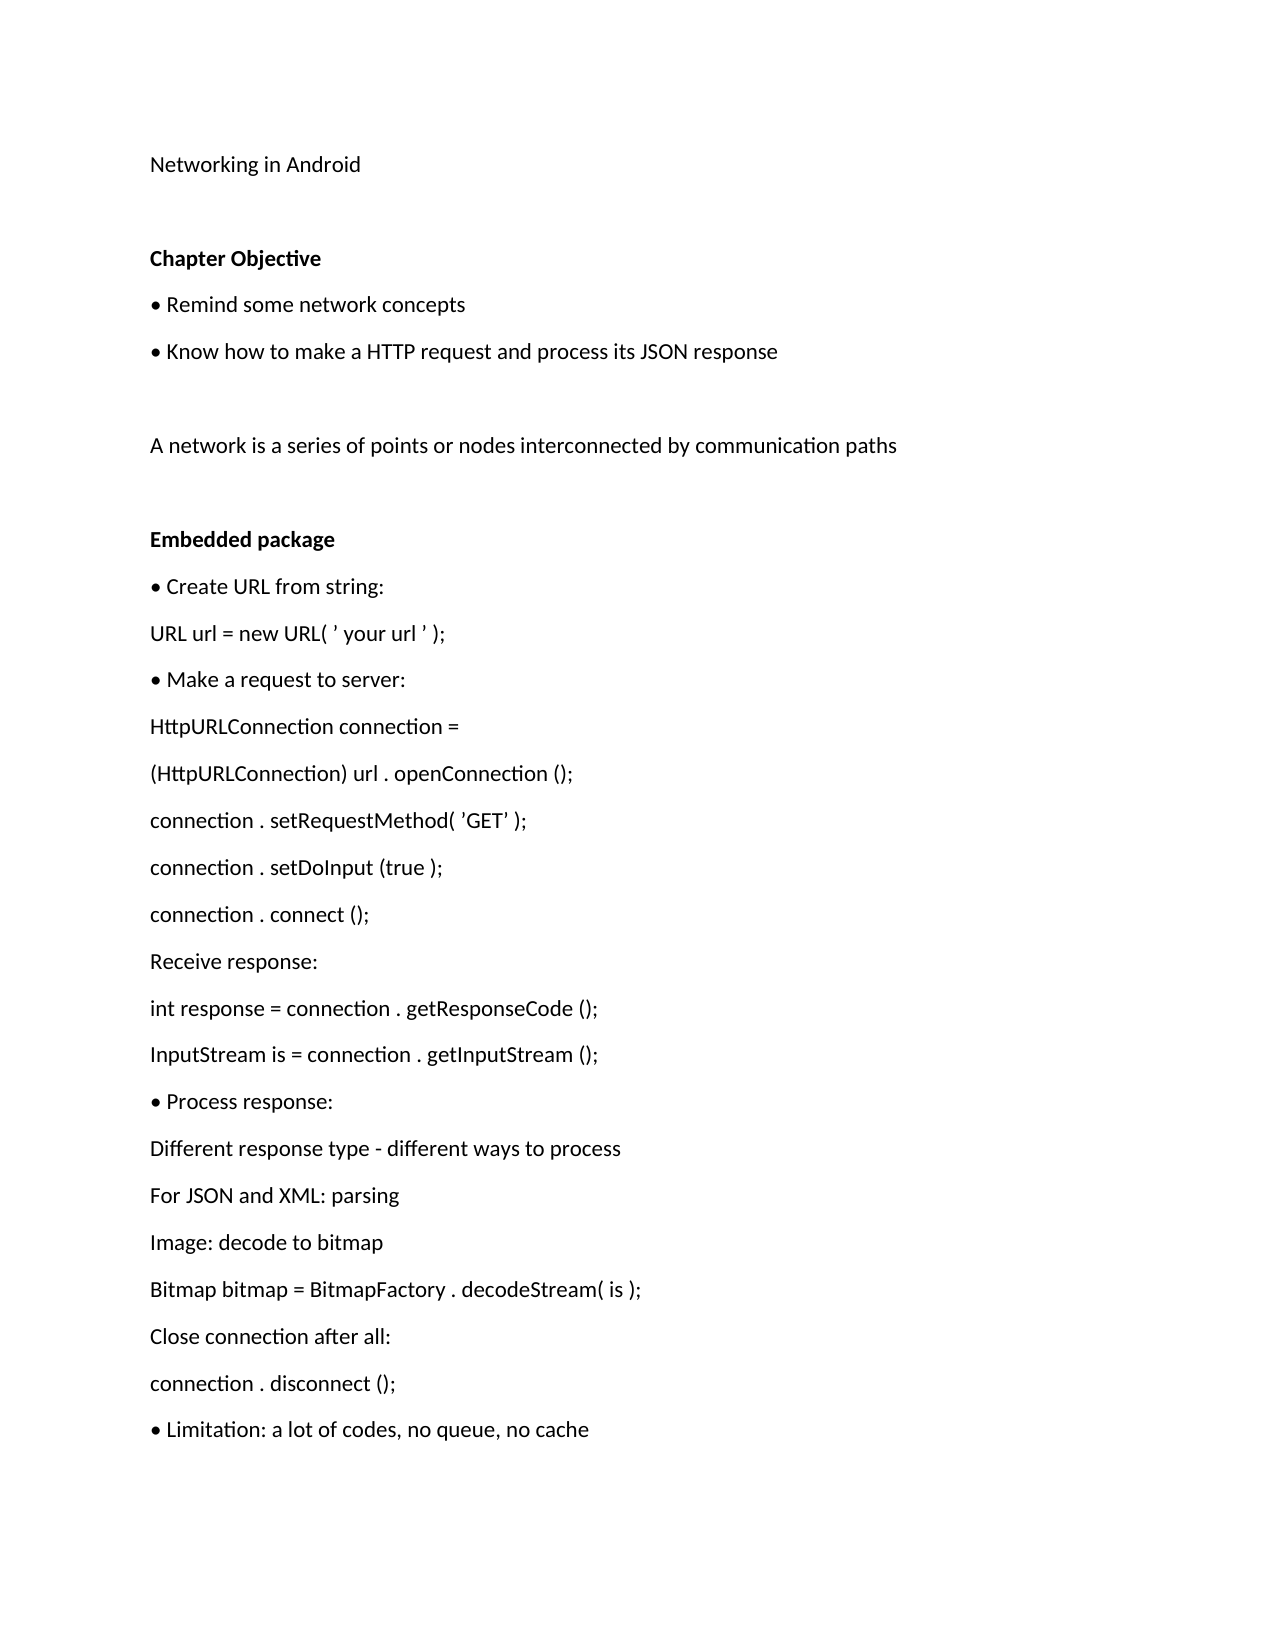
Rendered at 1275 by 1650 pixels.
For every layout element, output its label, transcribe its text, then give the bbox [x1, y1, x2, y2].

text int response = connection . getResponseCode (); [150, 994, 1125, 1022]
text Different response type - different ways to process [150, 1134, 1125, 1162]
text • Make a request to server: [150, 666, 1125, 694]
text Chapter Objective [150, 244, 1125, 272]
text Receive response: [150, 947, 1125, 975]
text • Remind some network concepts [150, 291, 1125, 319]
text connection . setDoInput (true ); [150, 853, 1125, 881]
text Bitmap bitmap = BitmapFactory . decodeStream( is ); [150, 1275, 1125, 1303]
text URL url = new URL( ’ your url ’ ); [150, 619, 1125, 647]
text HttpURLConnection connection = [150, 712, 1125, 741]
text • Limitation: a lot of codes, no queue, no cache [150, 1416, 1125, 1444]
text InputStream is = connection . getInputStream (); [150, 1041, 1125, 1069]
text Image: decode to bitmap [150, 1228, 1125, 1256]
text Close connection after all: [150, 1322, 1125, 1350]
text connection . setRequestMethod( ’GET’ ); [150, 806, 1125, 834]
text (HttpURLConnection) url . openConnection (); [150, 759, 1125, 787]
text Embedded package [150, 525, 1125, 553]
text connection . connect (); [150, 900, 1125, 928]
text • Process response: [150, 1087, 1125, 1116]
text • Know how to make a HTTP request and process its JSON response [150, 337, 1125, 366]
text Networking in Android [150, 150, 1125, 178]
text A network is a series of points or nodes interconnected by communication paths [150, 431, 1125, 459]
text connection . disconnect (); [150, 1369, 1125, 1397]
text • Create URL from string: [150, 572, 1125, 600]
text For JSON and XML: parsing [150, 1181, 1125, 1209]
